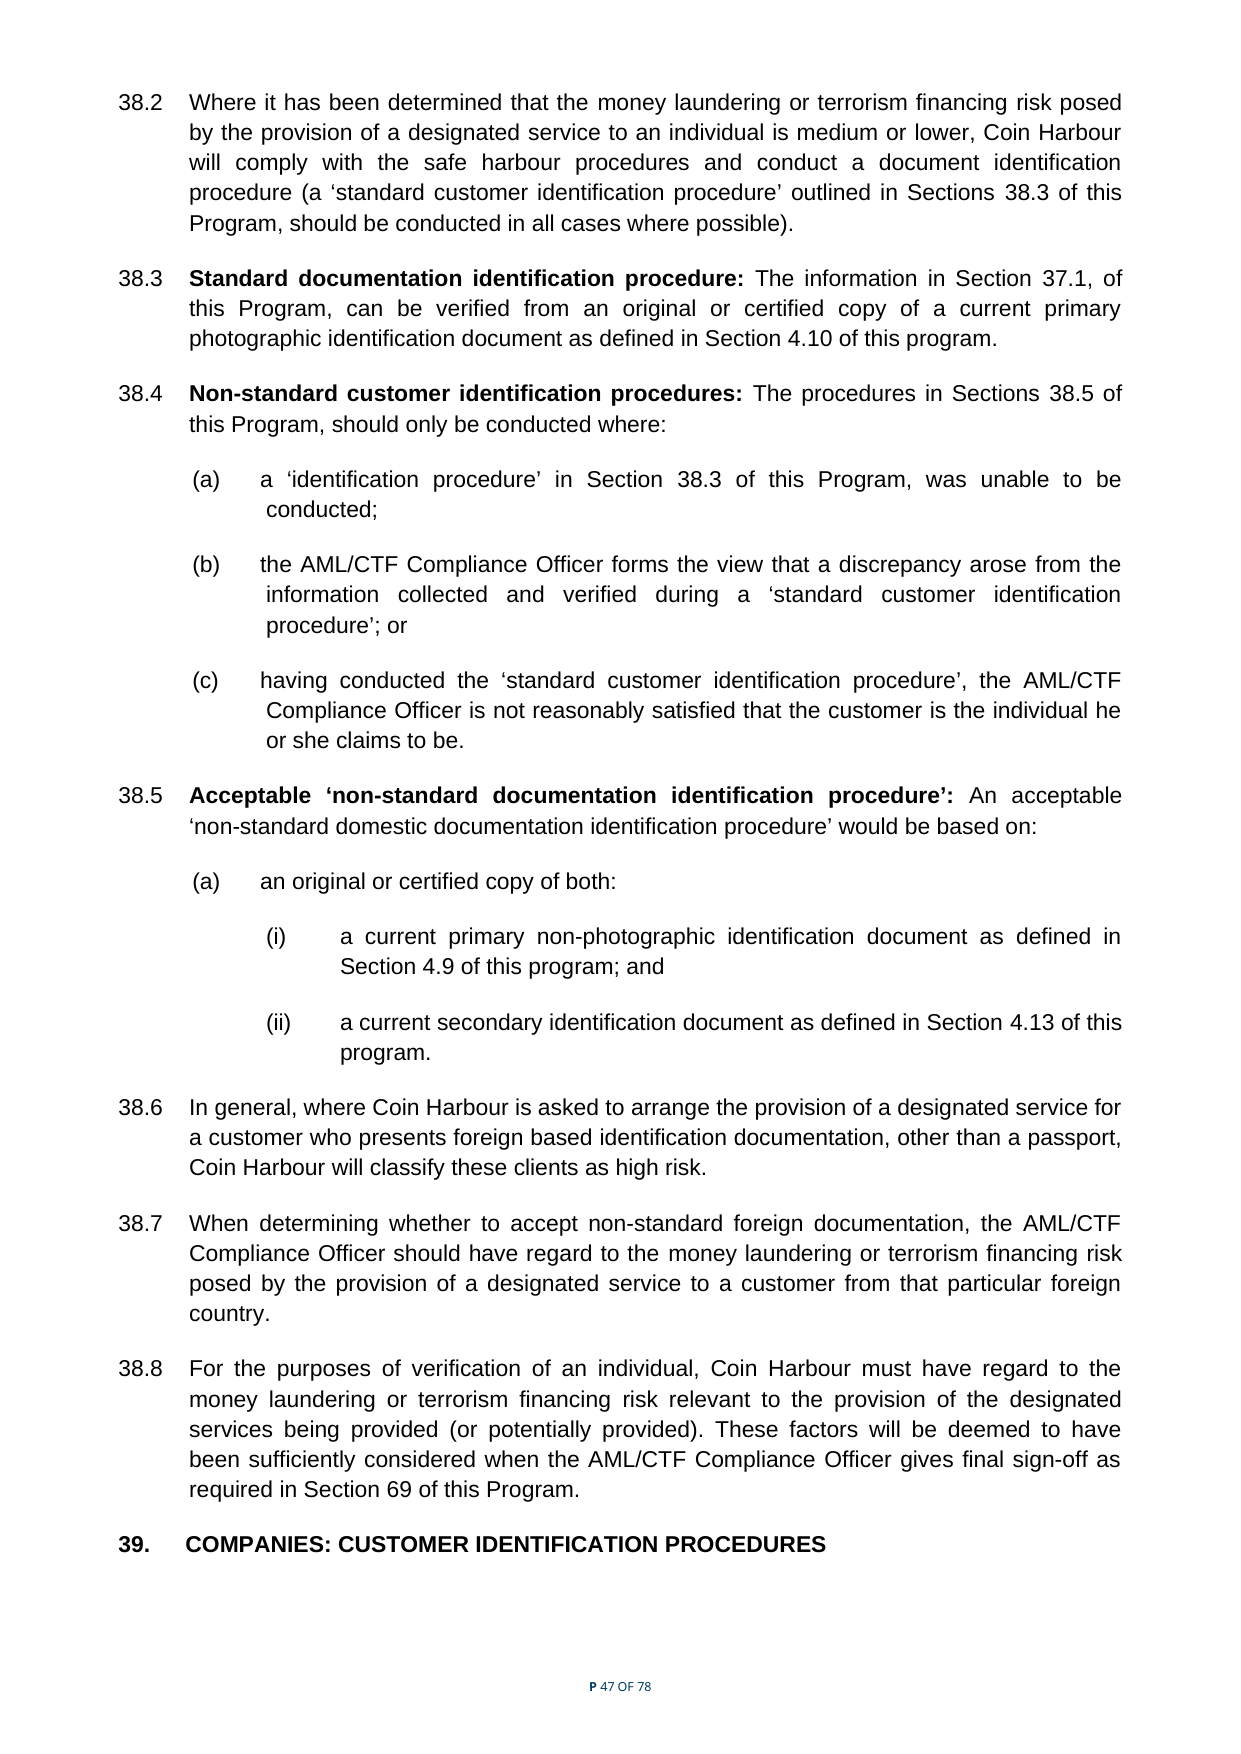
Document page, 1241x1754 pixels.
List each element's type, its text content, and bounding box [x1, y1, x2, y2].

list a current secondary identification document as defined in Section 4.13 of this program. [266, 1008, 1122, 1065]
list COMPANIES: CUSTOMER IDENTIFICATION PROCEDURES [118, 1531, 1122, 1558]
list When determining whether to accept non-standard foreign documentation, the AML/CTF Compliance Officer should have regard to the money laundering or terrorism financing risk posed by the provision of a designated service to a customer from that particular foreign country. [118, 1209, 1122, 1326]
list Non-standard customer identification procedures: The procedures in Sections 38.5 of this Program, should only be conducted where: [118, 380, 1122, 437]
list a current primary non-photographic identification document as defined in Section 4.9 of this program; and [266, 923, 1122, 979]
list Standard documentation identification procedure: The information in Section 37.1, of this Program, can be verified from an original or certified copy of a current primary photographic identification document as defined in Section 4.10 of this program. [118, 265, 1122, 351]
list For the purposes of verification of an individual, Coin Harbour must have regard to the money laundering or terrorism financing risk relevant to the provision of the designated services being provided (or potentially provided). These factors will be deemed to have been sufficiently considered when the AML/CTF Compliance Officer gives final sign-off as required in Section 69 of this Program. [118, 1355, 1122, 1502]
list a ‘identification procedure’ in Section 38.3 of this Program, was unable to be conducted; [192, 466, 1122, 522]
list Where it has been determined that the money laundering or terrorism financing risk posed by the provision of a designated service to an individual is medium or lower, Coin Harbour will comply with the safe harbour procedures and conduct a document identification procedure (a ‘standard customer identification procedure’ outlined in Sections 38.3 of this Program, should be conducted in all cases where possible). [118, 89, 1122, 236]
list the AML/CTF Compliance Officer forms the view that a discrepancy arose from the information collected and verified during a ‘standard customer identification procedure’; or [192, 551, 1122, 638]
list Acceptable ‘non-standard documentation identification procedure’: An acceptable ‘non-standard domestic documentation identification procedure’ would be based on: [118, 782, 1122, 839]
list having conducted the ‘standard customer identification procedure’, the AML/CTF Compliance Officer is not reasonably satisfied that the customer is the individual he or she claims to be. [192, 667, 1122, 753]
list In general, where Coin Harbour is asked to arrange the provision of a designated service for a customer who presents foreign based identification documentation, other than a passport, Coin Harbour will classify these clients as high risk. [118, 1094, 1122, 1181]
list an original or certified copy of both: [192, 868, 1122, 894]
